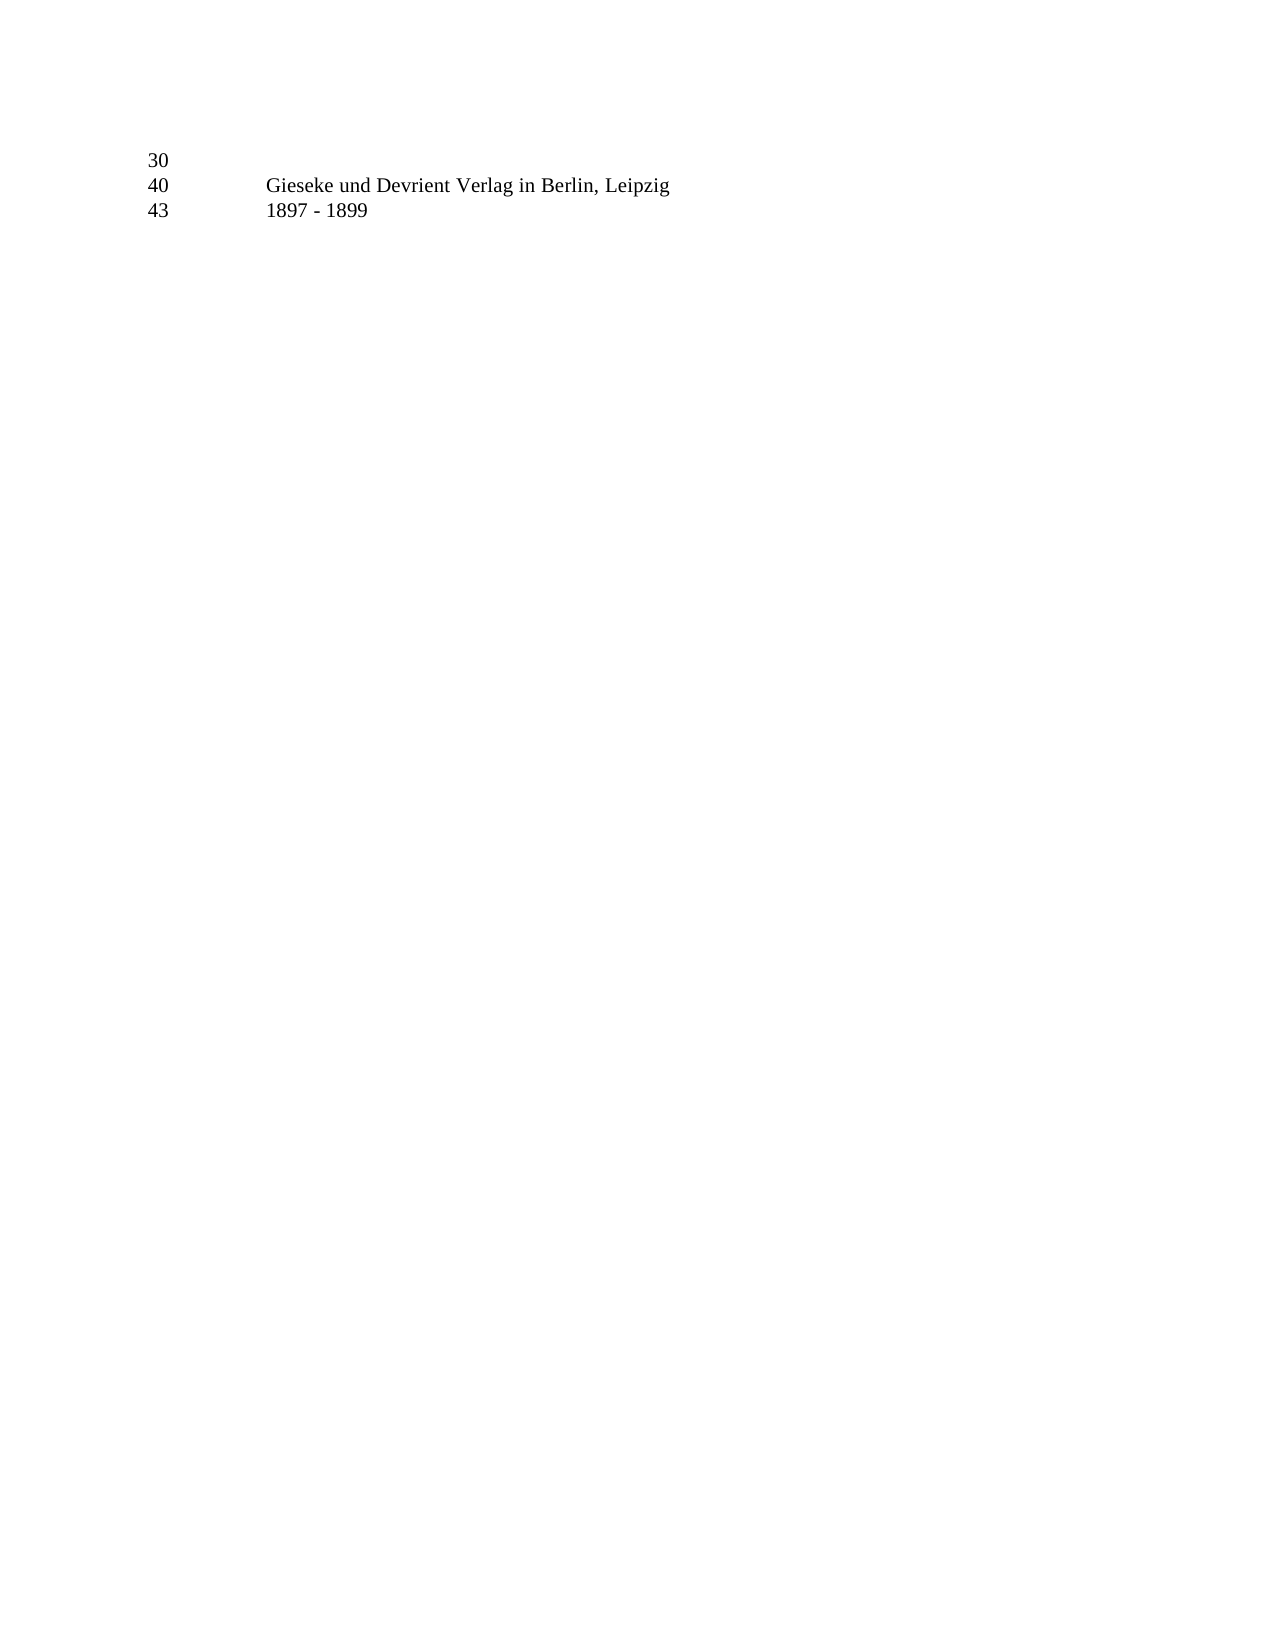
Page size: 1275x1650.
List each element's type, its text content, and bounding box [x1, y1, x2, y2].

text 30 <-> [148, 148, 1127, 173]
text 43 1897 - 1899 [148, 198, 1127, 223]
text 40 k[1{p[Gieseke]p und p[Devrient]p s[Verlag]s} in 2{o[Berlin]o, o[Leipzig]o}]k [148, 173, 1127, 198]
